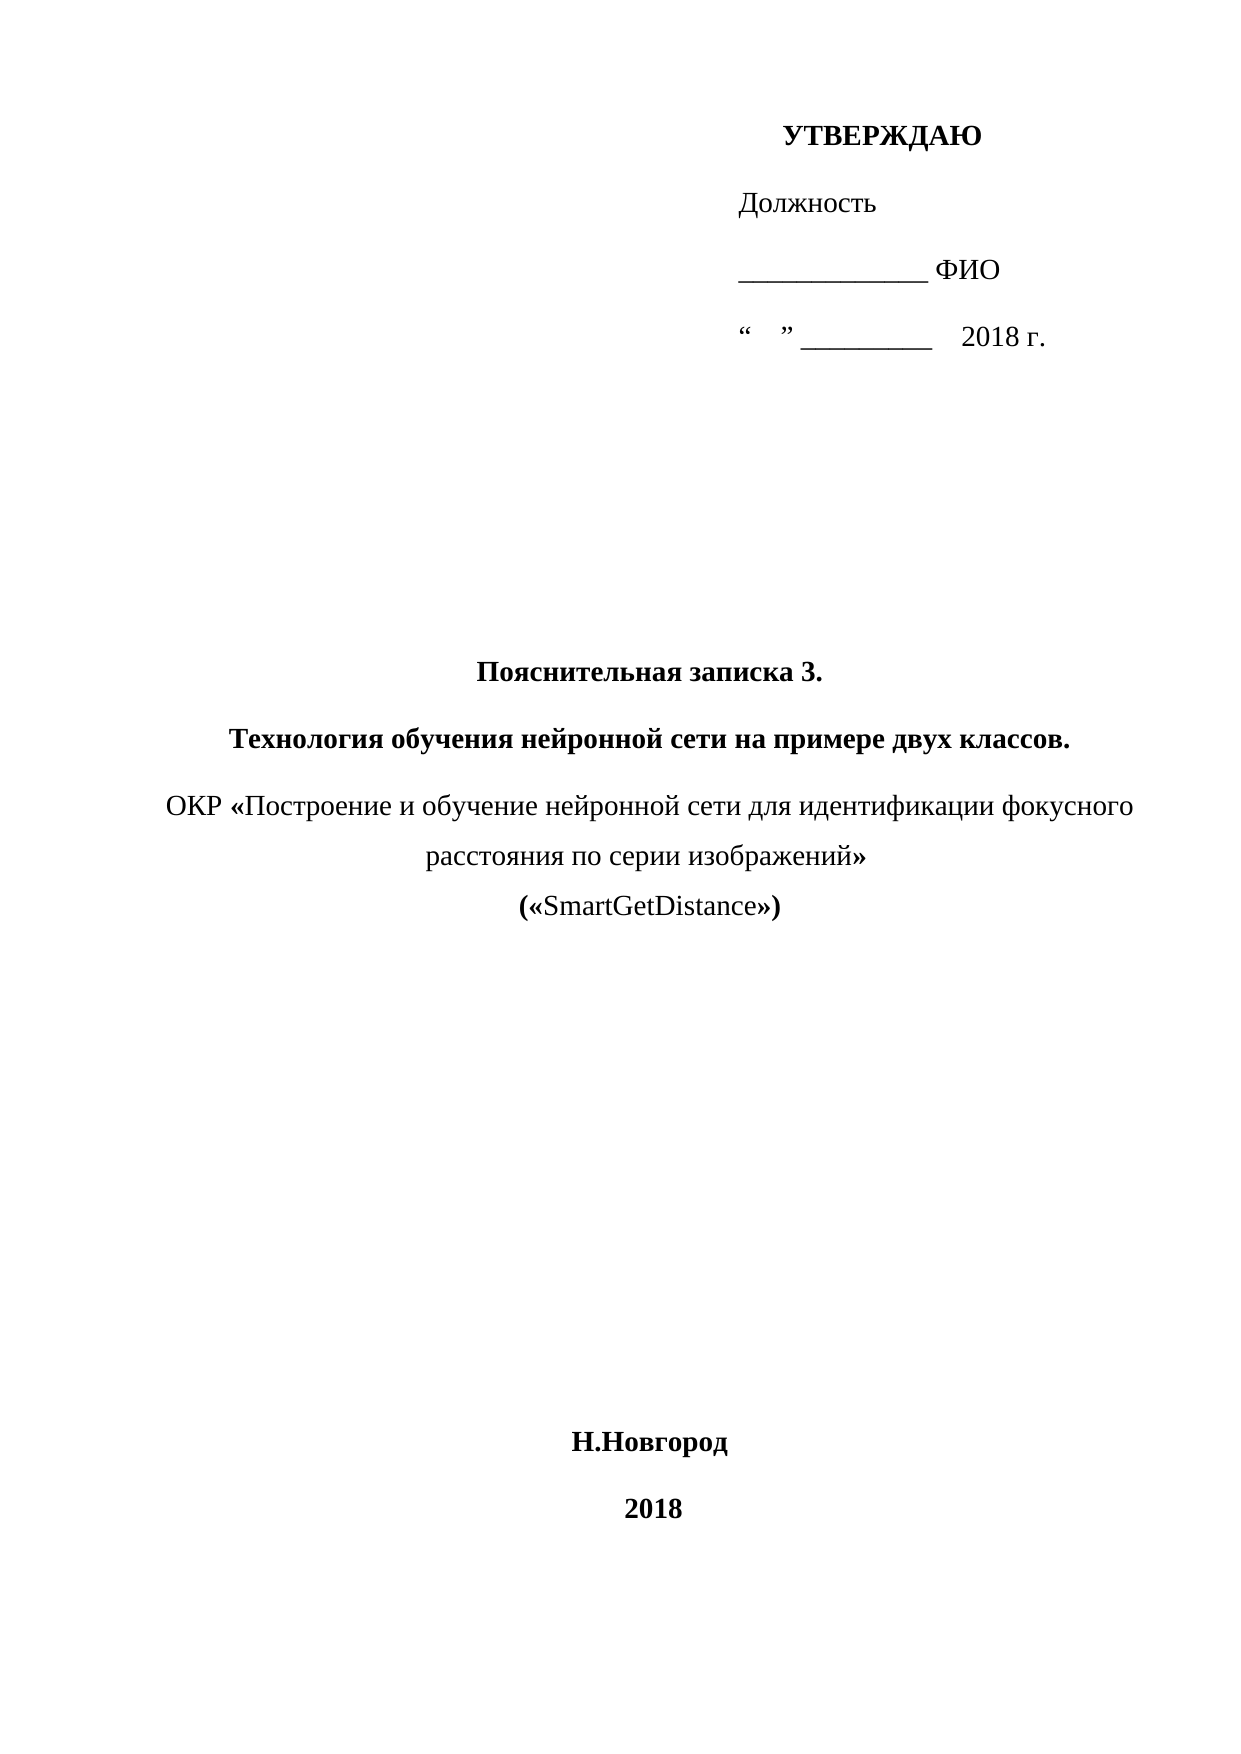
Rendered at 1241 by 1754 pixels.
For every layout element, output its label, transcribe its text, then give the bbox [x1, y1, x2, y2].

text ОКР «Построение и обучение нейронной сети для идентификации фокусного расстояния по серии изображений» («SmartGetDistance») [133, 788, 1166, 922]
text 2018 [148, 1491, 1152, 1525]
text Н.Новгород [148, 1424, 1152, 1458]
text _____________ ФИО [738, 252, 1152, 286]
text УТВЕРЖДАЮ [738, 118, 1078, 152]
text “ ” _________ 2018 г. [738, 319, 1152, 353]
text Должность [738, 185, 1078, 219]
text Пояснительная записка 3. [148, 654, 1152, 687]
text Технология обучения нейронной сети на примере двух классов. [148, 721, 1152, 754]
